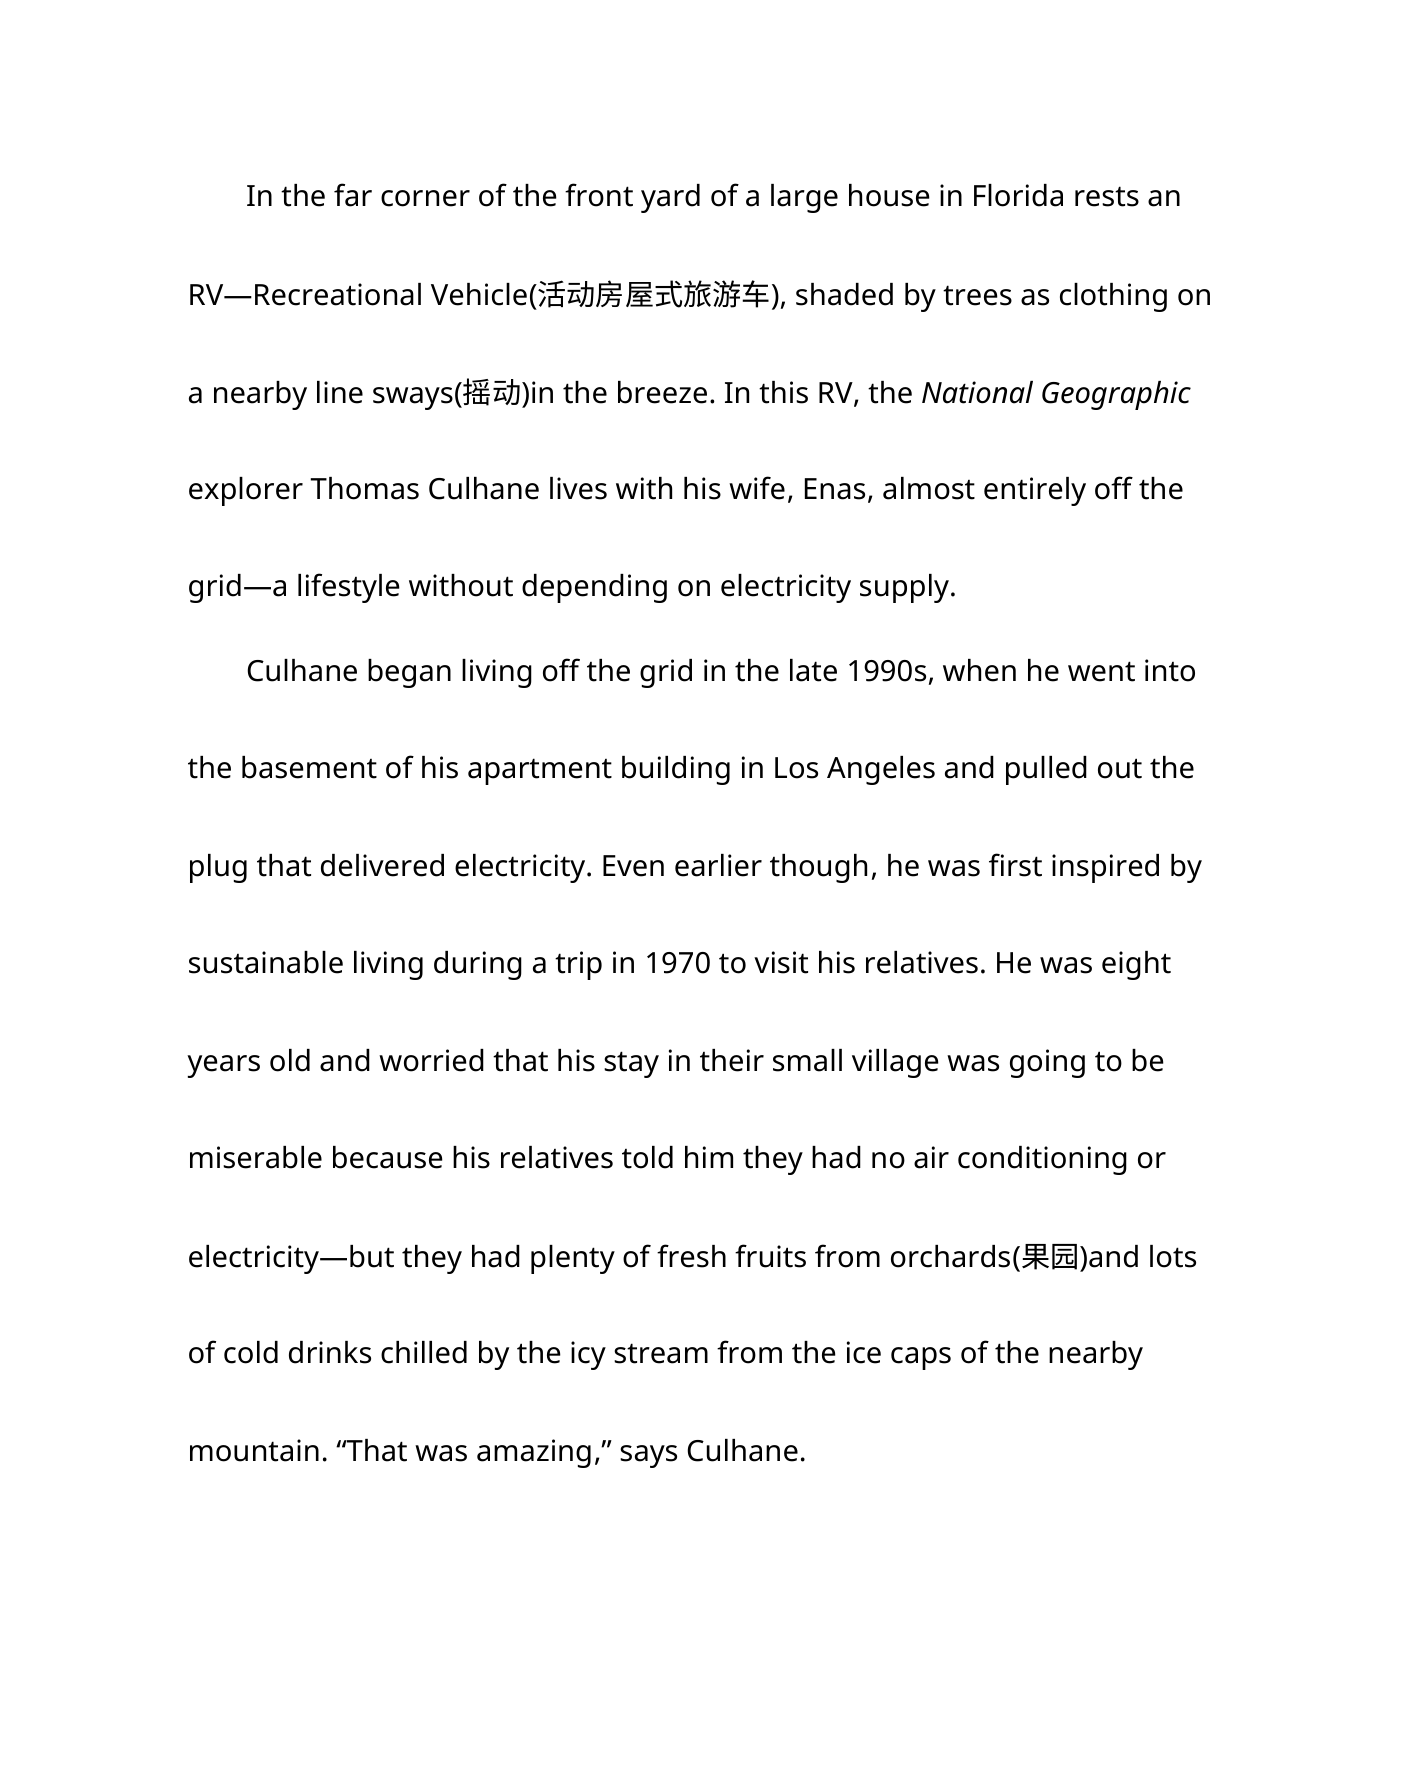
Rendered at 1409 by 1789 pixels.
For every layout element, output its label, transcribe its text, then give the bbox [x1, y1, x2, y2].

text Culhane began living off the grid in the late 1990s, when he went into the basement of his apartment building in Los Angeles and pulled out the plug that delivered electricity. Even earlier though, he was first inspired by sustainable living during a trip in 1970 to visit his relatives. He was eight years old and worried that his stay in their small village was going to be miserable because his relatives told him they had no air conditioning or electricity—but they had plenty of fresh fruits from orchards(果园)and lots of cold drinks chilled by the icy stream from the ice caps of the nearby mountain. “That was amazing,” says Culhane. [187, 638, 1221, 1483]
text In the far corner of the front yard of a large house in Florida rests an RV—Recreational Vehicle(活动房屋式旅游车), shaded by trees as clothing on a nearby line sways(摇动)in the breeze. In this RV, the National Geographic explorer Thomas Culhane lives with his wife, Enas, almost entirely off the grid—a lifestyle without depending on electricity supply. [187, 163, 1221, 618]
